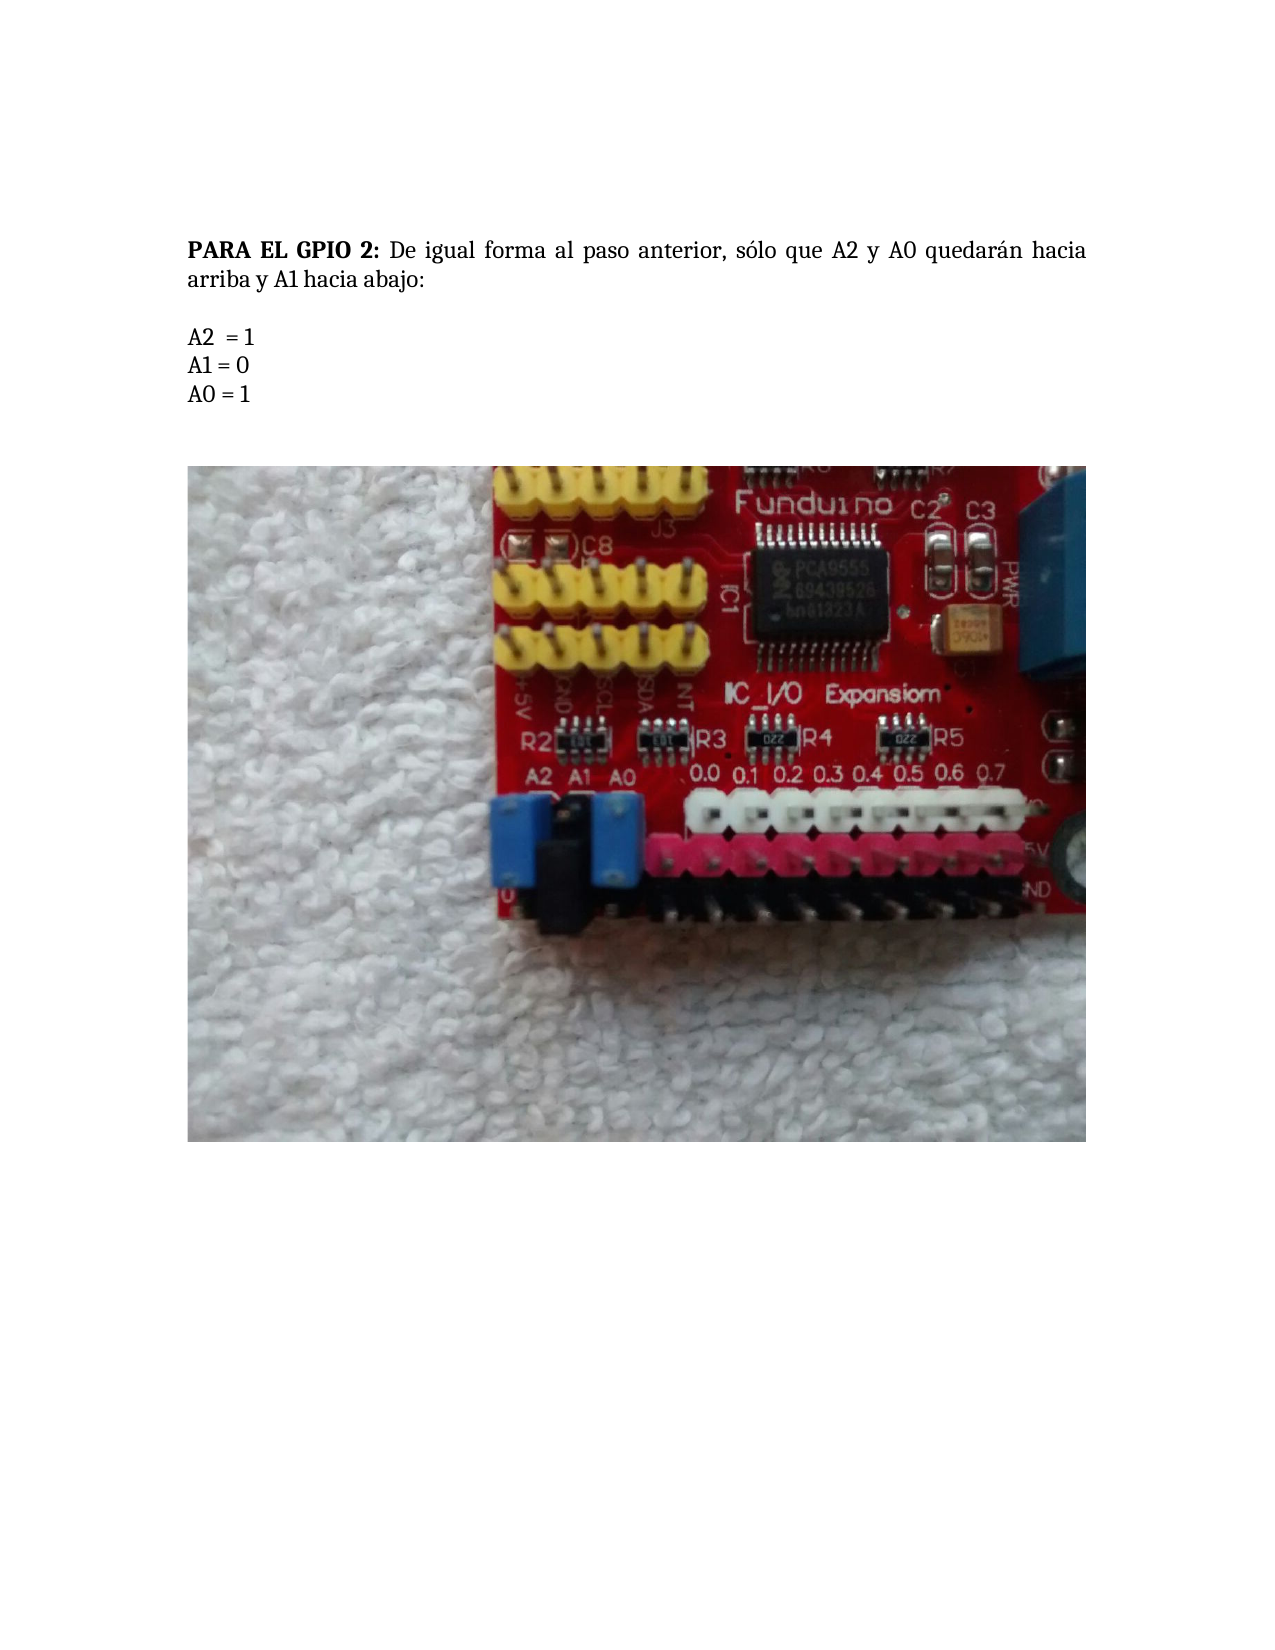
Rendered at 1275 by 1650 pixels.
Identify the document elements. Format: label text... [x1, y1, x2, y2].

text PARA EL GPIO 2: De igual forma al paso anterior, sólo que A2 y A0 quedarán hacia arriba y A1 hacia abajo: [187, 236, 1087, 294]
text A2 = 1 [187, 322, 1087, 351]
text A0 = 1 [187, 380, 1087, 409]
picture [187, 466, 1086, 1142]
text A1 = 0 [187, 351, 1087, 380]
